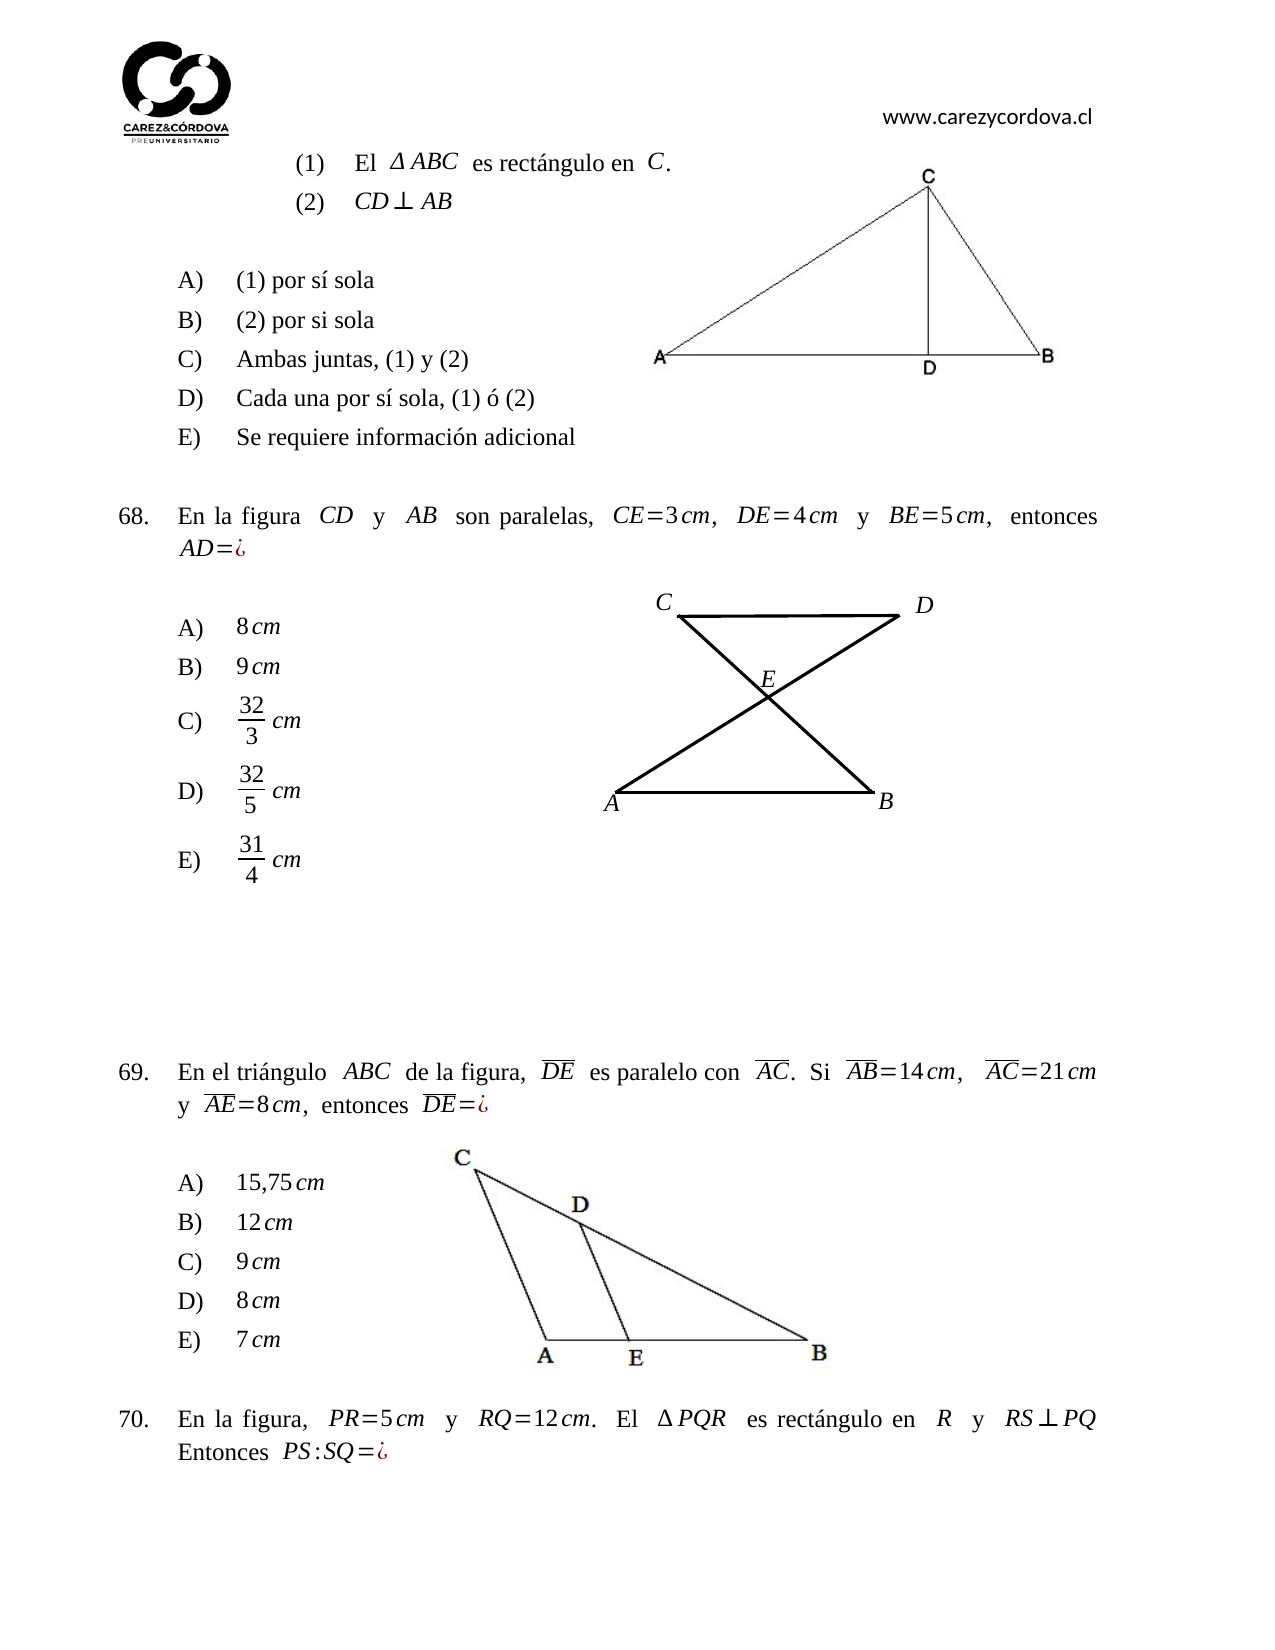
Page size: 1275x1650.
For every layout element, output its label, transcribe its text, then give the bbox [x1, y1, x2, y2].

list En la figura y son paralelas, , y , entonces [118, 501, 1098, 563]
picture [643, 333, 1063, 344]
list Se requiere información adicional [177, 422, 1098, 451]
list (1) por sí sola [177, 265, 1098, 294]
list (2) por si sola [177, 305, 1098, 333]
picture [643, 373, 1063, 377]
picture [643, 176, 1063, 265]
list El es rectángulo en . [295, 148, 1098, 176]
picture [436, 1129, 842, 1380]
picture [115, 36, 235, 151]
picture [643, 294, 1063, 305]
list Cada una por sí sola, (1) ó (2) [177, 383, 1098, 412]
list En la figura, y . El es rectángulo en y Entonces [118, 1404, 1098, 1466]
list En el triángulo de la figura, es paralelo con . Si , y , entonces [118, 1057, 1098, 1118]
list Ambas juntas, (1) y (2) [177, 344, 1098, 373]
